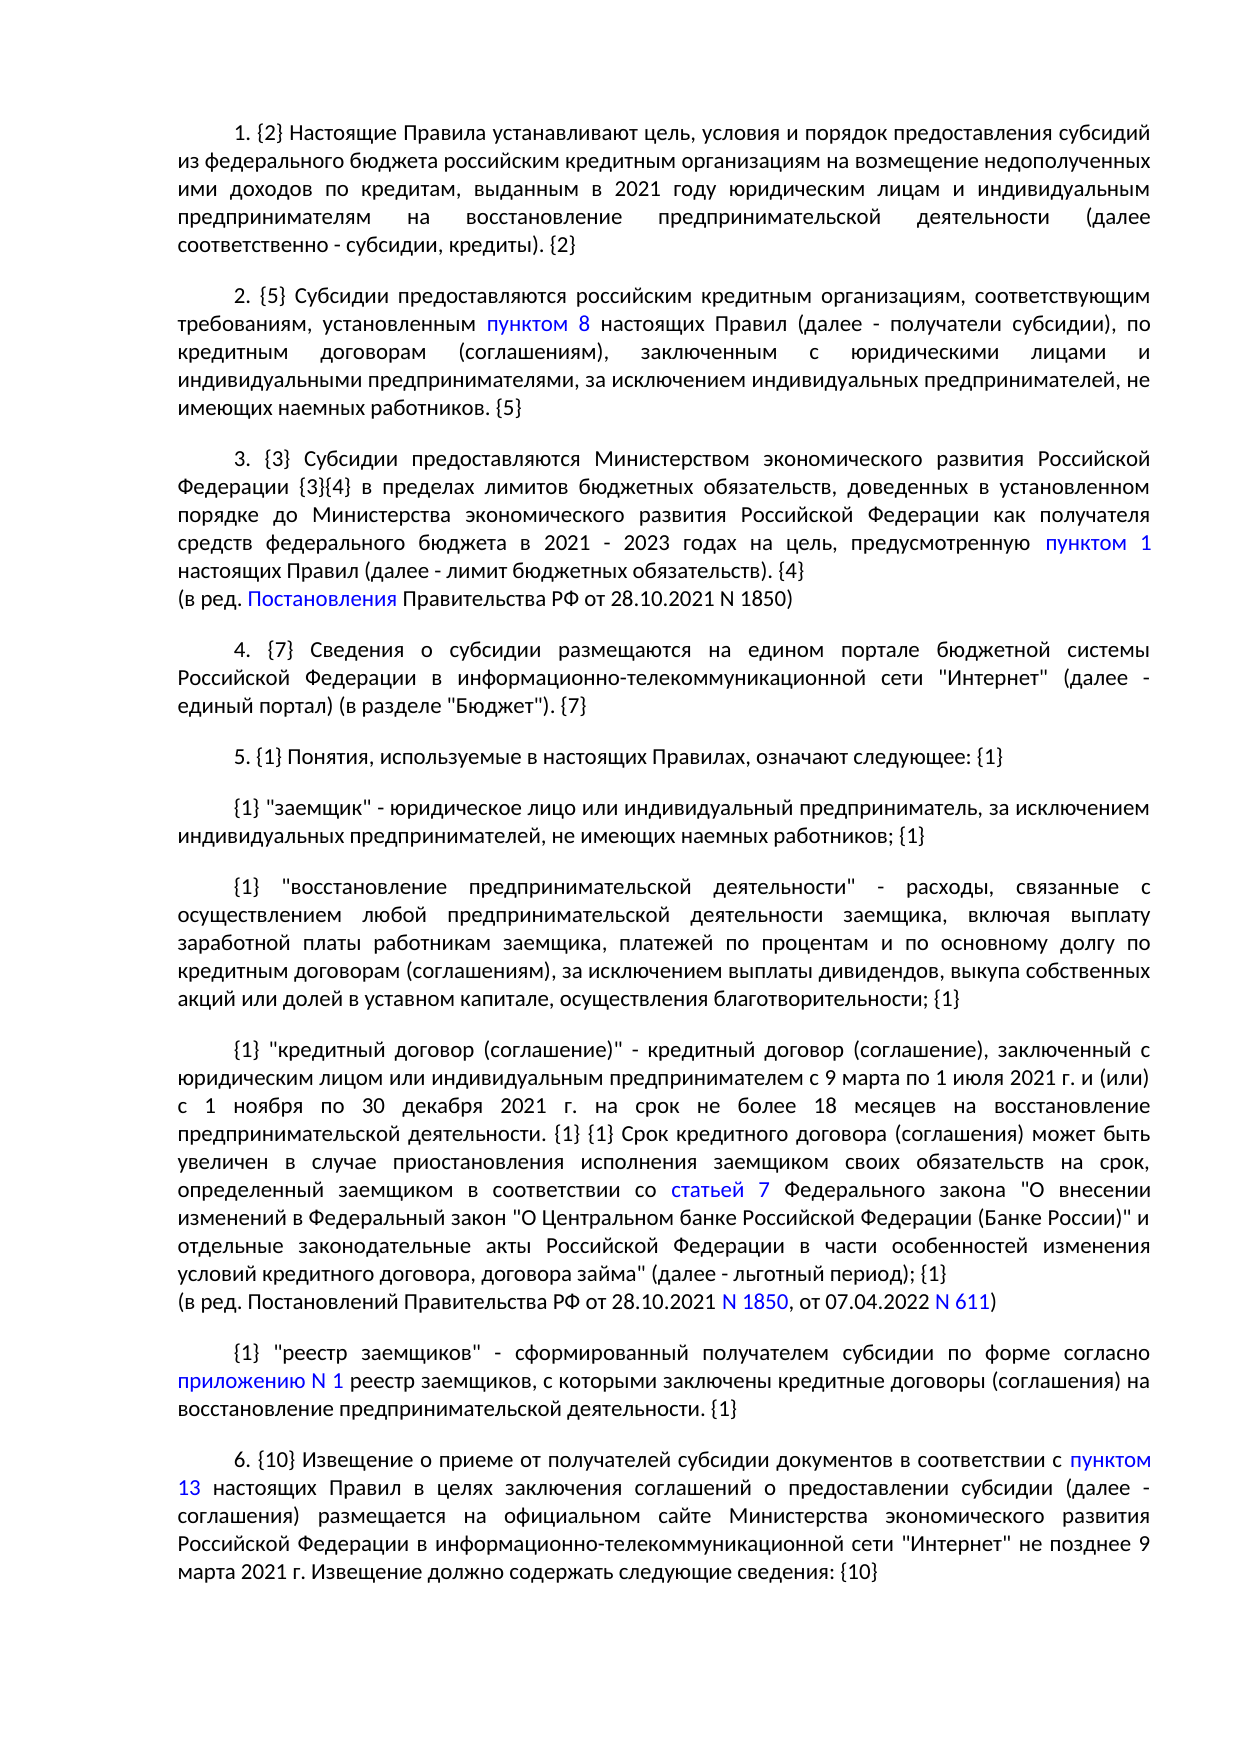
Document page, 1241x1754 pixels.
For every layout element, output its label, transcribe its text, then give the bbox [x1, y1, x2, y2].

text {1} "кредитный договор (соглашение)" - кредитный договор (соглашение), заключенный с юридическим лицом или индивидуальным предпринимателем с 9 марта по 1 июля 2021 г. и (или) с 1 ноября по 30 декабря 2021 г. на срок не более 18 месяцев на восстановление предпринимательской деятельности. {1} {1} Срок кредитного договора (соглашения) может быть увеличен в случае приостановления исполнения заемщиком своих обязательств на срок, определенный заемщиком в соответствии со статьей 7 Федерального закона "О внесении изменений в Федеральный закон "О Центральном банке Российской Федерации (Банке России)" и отдельные законодательные акты Российской Федерации в части особенностей изменения условий кредитного договора, договора займа" (далее - льготный период); {1} [177, 1035, 1152, 1287]
text {1} "реестр заемщиков" - сформированный получателем субсидии по форме согласно приложению N 1 реестр заемщиков, с которыми заключены кредитные договоры (соглашения) на восстановление предпринимательской деятельности. {1} [177, 1338, 1152, 1422]
text 6. {10} Извещение о приеме от получателей субсидии документов в соответствии с пунктом 13 настоящих Правил в целях заключения соглашений о предоставлении субсидии (далее - соглашения) размещается на официальном сайте Министерства экономического развития Российской Федерации в информационно-телекоммуникационной сети "Интернет" не позднее 9 марта 2021 г. Извещение должно содержать следующие сведения: {10} [177, 1445, 1152, 1585]
text {1} "восстановление предпринимательской деятельности" - расходы, связанные с осуществлением любой предпринимательской деятельности заемщика, включая выплату заработной платы работникам заемщика, платежей по процентам и по основному долгу по кредитным договорам (соглашениям), за исключением выплаты дивидендов, выкупа собственных акций или долей в уставном капитале, осуществления благотворительности; {1} [177, 872, 1152, 1012]
text 5. {1} Понятия, используемые в настоящих Правилах, означают следующее: {1} [177, 742, 1152, 770]
text (в ред. Постановлений Правительства РФ от 28.10.2021 N 1850, от 07.04.2022 N 611) [177, 1287, 1152, 1315]
text (в ред. Постановления Правительства РФ от 28.10.2021 N 1850) [177, 584, 1152, 612]
text 3. {3} Субсидии предоставляются Министерством экономического развития Российской Федерации {3}{4} в пределах лимитов бюджетных обязательств, доведенных в установленном порядке до Министерства экономического развития Российской Федерации как получателя средств федерального бюджета в 2021 - 2023 годах на цель, предусмотренную пунктом 1 настоящих Правил (далее - лимит бюджетных обязательств). {4} [177, 444, 1152, 584]
text 4. {7} Сведения о субсидии размещаются на едином портале бюджетной системы Российской Федерации в информационно-телекоммуникационной сети "Интернет" (далее - единый портал) (в разделе "Бюджет"). {7} [177, 635, 1152, 719]
text {1} "заемщик" - юридическое лицо или индивидуальный предприниматель, за исключением индивидуальных предпринимателей, не имеющих наемных работников; {1} [177, 793, 1152, 849]
text 2. {5} Субсидии предоставляются российским кредитным организациям, соответствующим требованиям, установленным пунктом 8 настоящих Правил (далее - получатели субсидии), по кредитным договорам (соглашениям), заключенным с юридическими лицами и индивидуальными предпринимателями, за исключением индивидуальных предпринимателей, не имеющих наемных работников. {5} [177, 281, 1152, 421]
text 1. {2} Настоящие Правила устанавливают цель, условия и порядок предоставления субсидий из федерального бюджета российским кредитным организациям на возмещение недополученных ими доходов по кредитам, выданным в 2021 году юридическим лицам и индивидуальным предпринимателям на восстановление предпринимательской деятельности (далее соответственно - субсидии, кредиты). {2} [177, 118, 1152, 258]
